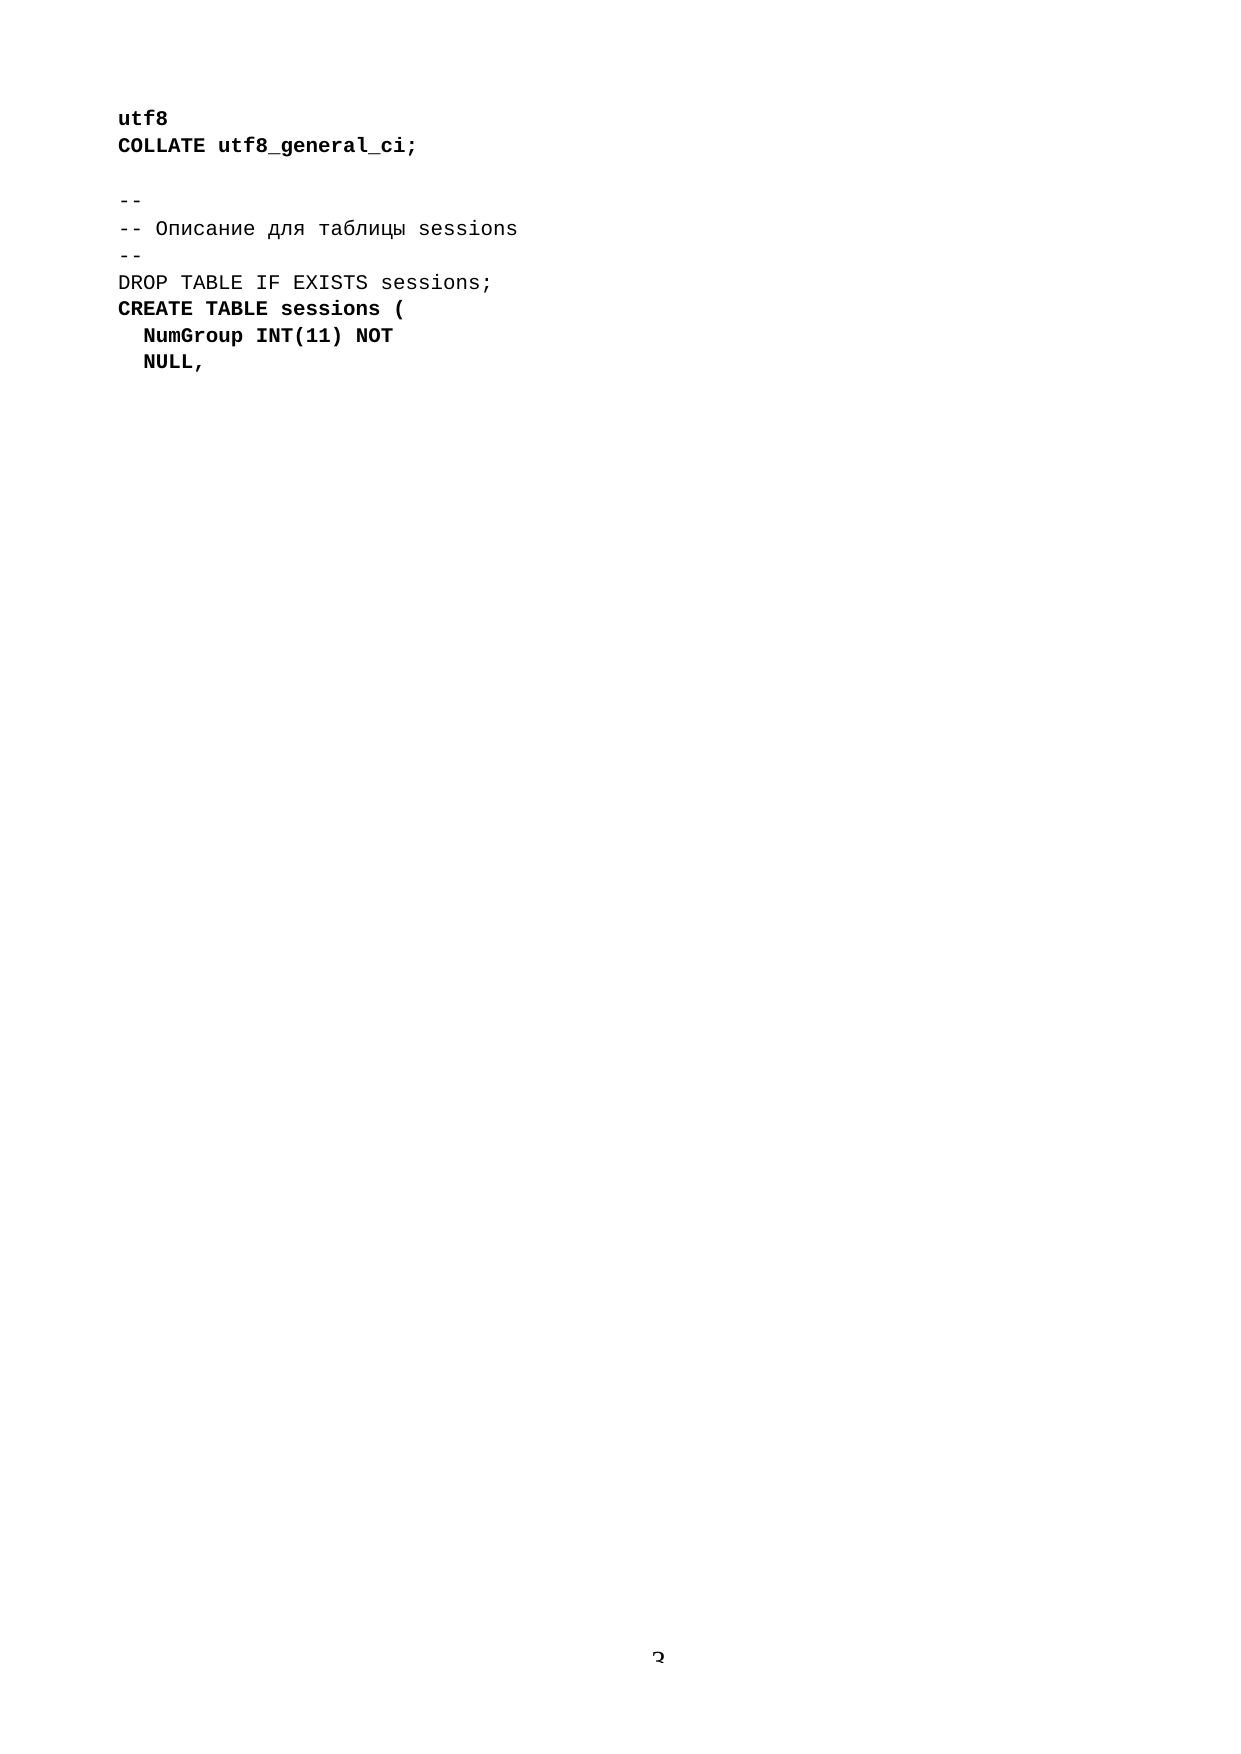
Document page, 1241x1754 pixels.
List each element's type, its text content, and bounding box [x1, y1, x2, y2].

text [118, 108, 342, 132]
text -- [118, 191, 1163, 214]
text -- [118, 244, 1163, 268]
text -- Описание для таблицы sessions [118, 217, 1163, 241]
text COLLATE utf8_general_ci; [118, 135, 1163, 159]
text CREATE TABLE sessions ( NumGroup INT(11) NOT NULL, [118, 298, 465, 375]
text DROP TABLE IF EXISTS sessions; [118, 272, 1163, 295]
